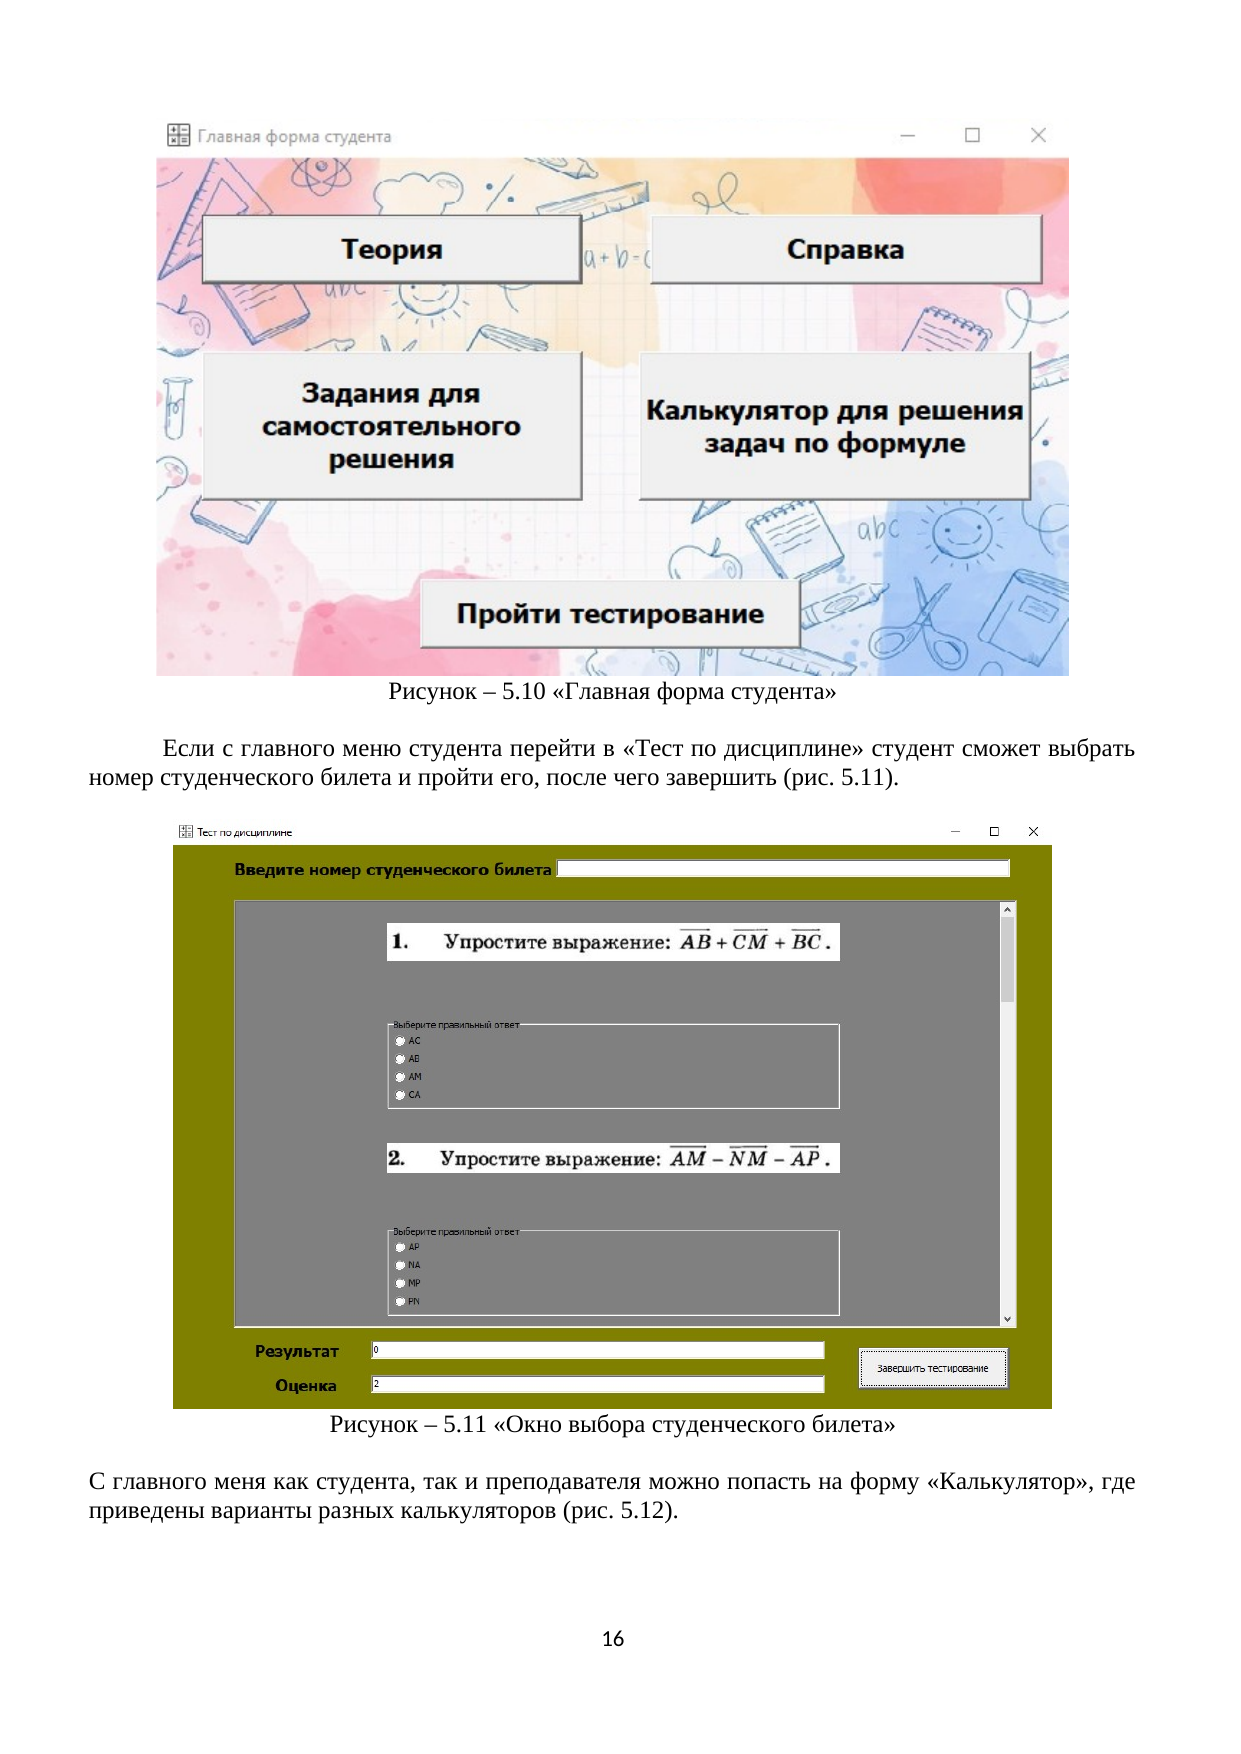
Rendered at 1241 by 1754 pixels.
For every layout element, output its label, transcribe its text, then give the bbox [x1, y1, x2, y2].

text Если с главного меню студента перейти в «Тест по дисциплине» студент сможет выбрать номер студенческого билета и пройти его, после чего завершить (рис. 5.11). [88, 733, 1137, 791]
picture [173, 819, 1052, 1409]
picture [156, 118, 1069, 676]
text Рисунок – 5.11 «Окно выбора студенческого билета» [88, 1409, 1137, 1438]
text С главного меня как студента, так и преподавателя можно попасть на форму «Калькулятор», где приведены варианты разных калькуляторов (рис. 5.12). [88, 1466, 1137, 1524]
text Рисунок – 5.10 «Главная форма студента» [88, 676, 1137, 705]
